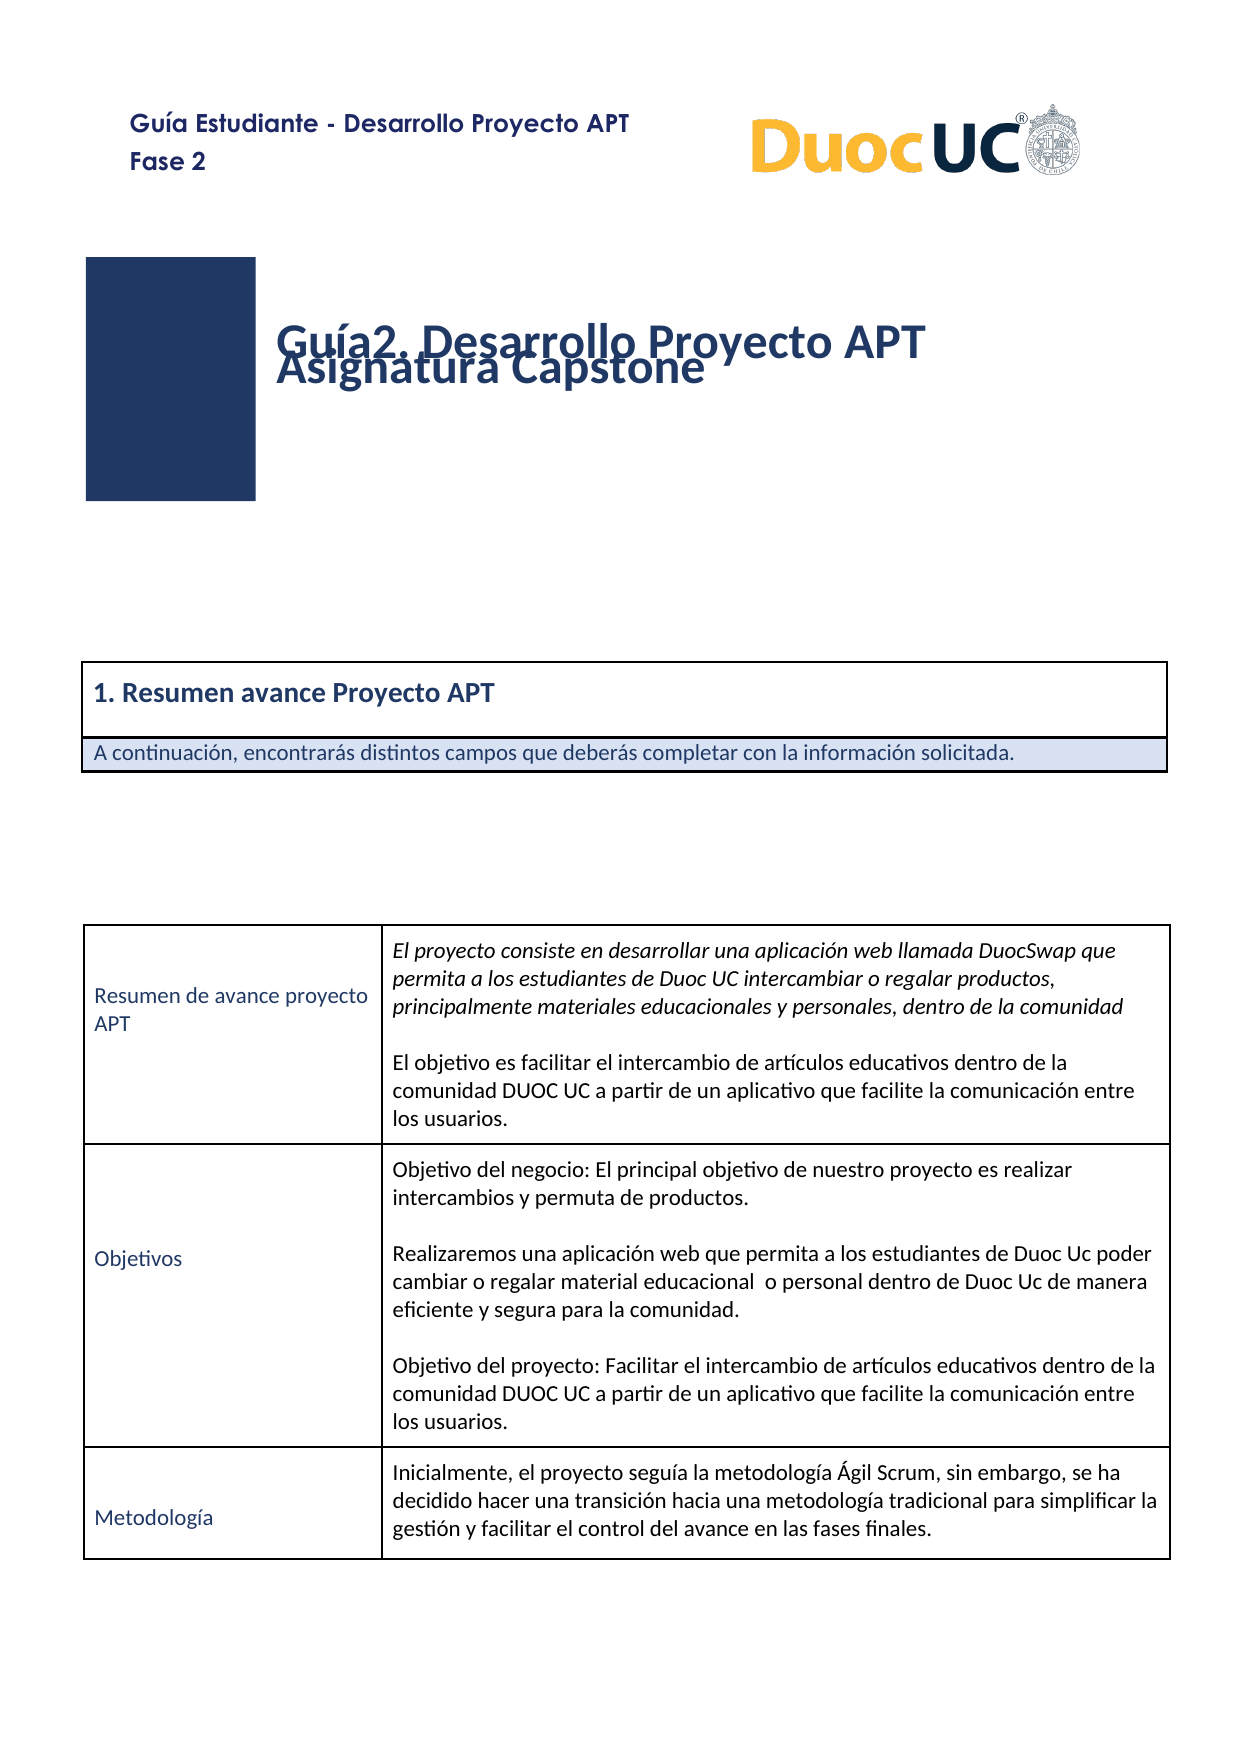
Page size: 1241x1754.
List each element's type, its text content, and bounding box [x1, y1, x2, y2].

table_cell Inicialmente, el proyecto seguía la metodología Ágil Scrum, sin embargo, se ha decidido hacer una transición hacia una metodología tradicional para simplificar la gestión y facilitar el control del avance en las fases finales. [383, 1448, 1169, 1558]
table_cell Objetivos [85, 1145, 381, 1446]
table_header El proyecto consiste en desarrollar una aplicación web llamada DuocSwap que permita a los estudiantes de Duoc UC intercambiar o regalar productos, principalmente materiales educacionales y personales, dentro de la comunidad El objetivo es facilitar el intercambio de artículos educativos dentro de la comunidad DUOC UC a partir de un aplicativo que facilite la comunicación entre los usuarios. [383, 926, 1169, 1143]
table_header 1. Resumen avance Proyecto APT [83, 663, 1166, 736]
table_cell Objetivo del negocio: El principal objetivo de nuestro proyecto es realizar intercambios y permuta de productos. Realizaremos una aplicación web que permita a los estudiantes de Duoc Uc poder cambiar o regalar material educacional o personal dentro de Duoc Uc de manera eficiente y segura para la comunidad. Objetivo del proyecto: Facilitar el intercambio de artículos educativos dentro de la comunidad DUOC UC a partir de un aplicativo que facilite la comunicación entre los usuarios. [383, 1145, 1169, 1446]
table_cell A continuación, encontrarás distintos campos que deberás completar con la información solicitada. [83, 739, 1166, 770]
picture [752, 104, 1080, 175]
table_cell Metodología [85, 1448, 381, 1558]
table_header Resumen de avance proyecto APT [85, 926, 381, 1143]
